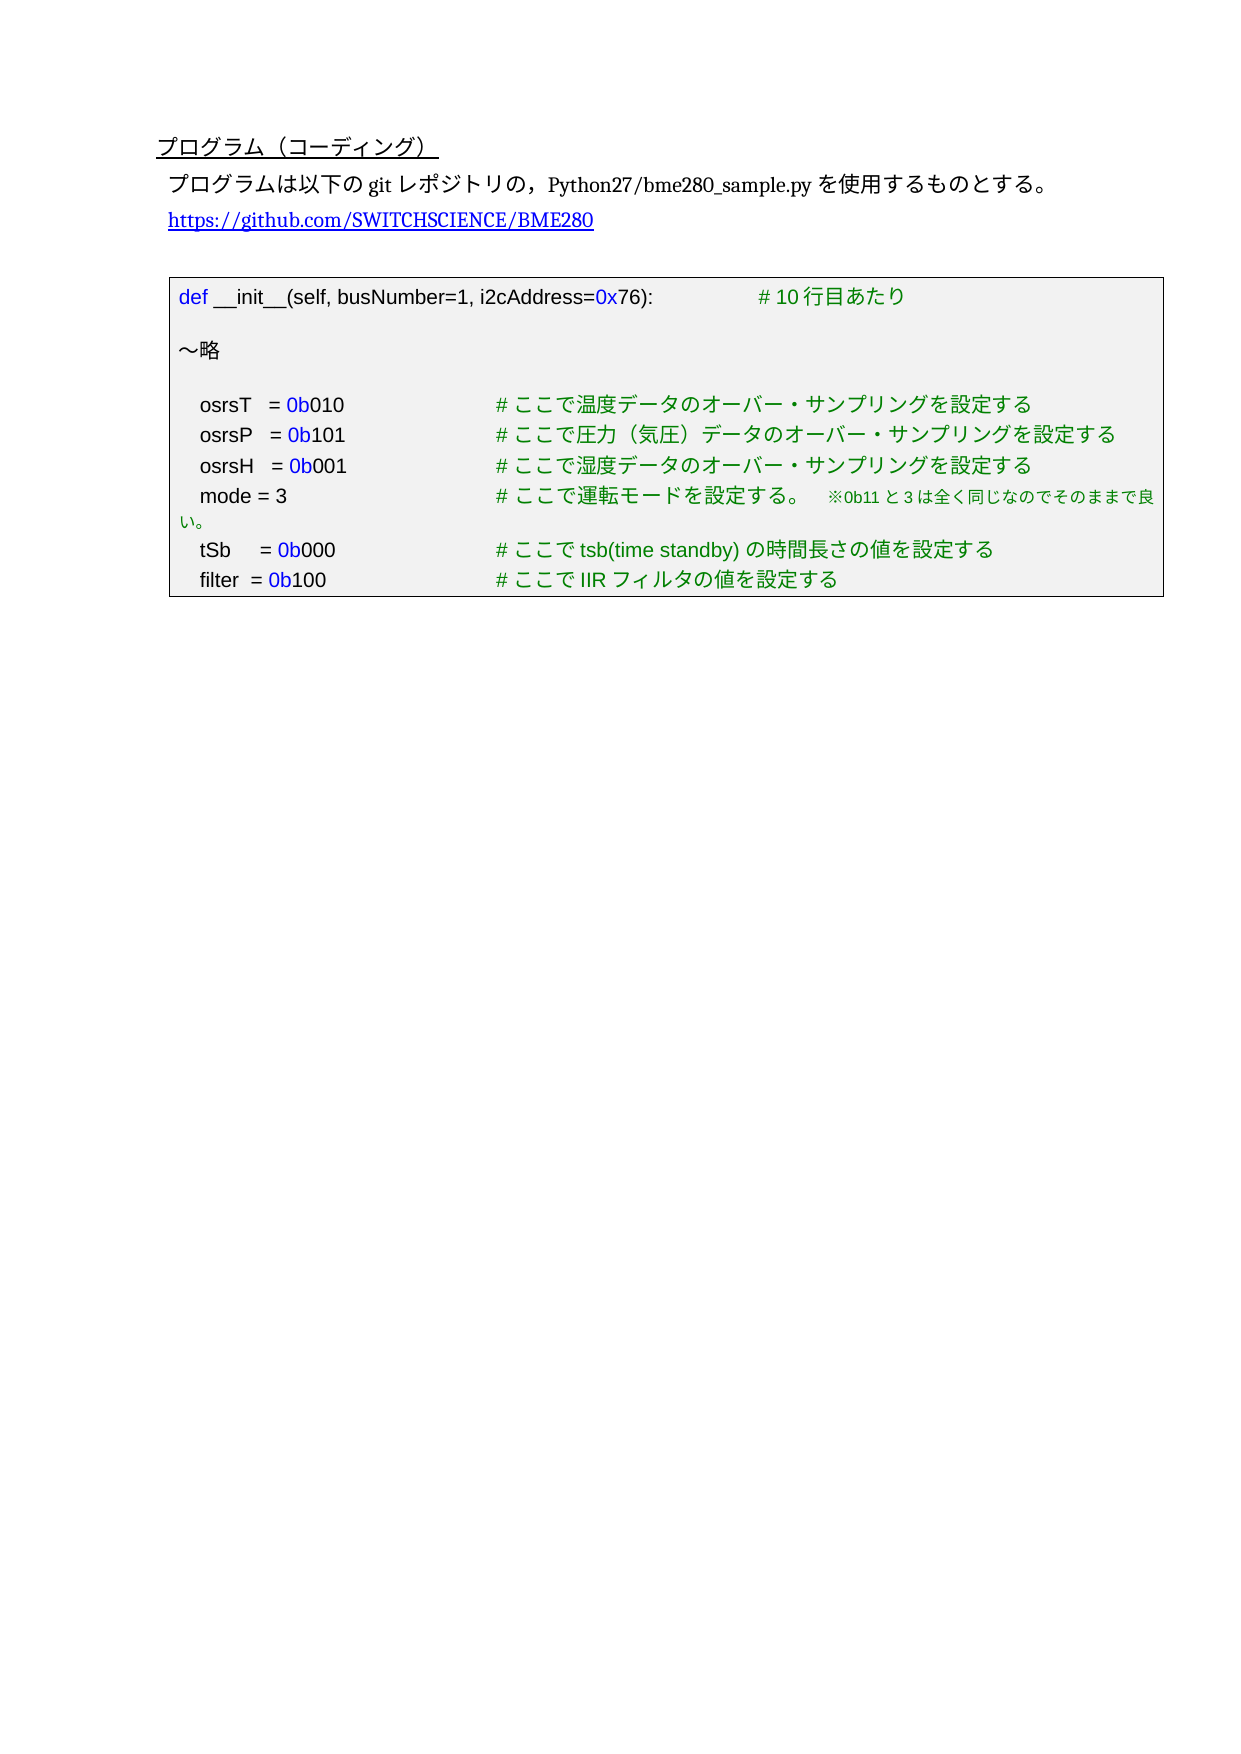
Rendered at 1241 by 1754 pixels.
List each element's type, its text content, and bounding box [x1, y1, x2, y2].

subtitle プログラム（コーディング） [156, 127, 1155, 164]
text filter = 0b100 # ここでIIRフィルタの値を設定する [170, 561, 1163, 596]
text プログラムは以下のgitレポジトリの，Python27/bme280_sample.py を使用するものとする。 [168, 164, 1165, 202]
text osrsH = 0b001 # ここで湿度データのオーバー・サンプリングを設定する [170, 446, 1163, 476]
text https://github.com/SWITCHSCIENCE/BME280 [168, 202, 1165, 239]
text osrsP = 0b101 # ここで圧力（気圧）データのオーバー・サンプリングを設定する [170, 416, 1163, 446]
text ～略 [170, 331, 1163, 361]
text osrsT = 0b010 # ここで温度データのオーバー・サンプリングを設定する [170, 385, 1163, 416]
text def __init__(self, busNumber=1, i2cAddress=0x76): # 10行目あたり [170, 278, 1163, 307]
text mode = 3 # ここで運転モードを設定する。 ※0b11と3は全く同じなのでそのままで良い。 [170, 476, 1163, 530]
text tSb = 0b000 # ここでtsb(time standby) の時間長さの値を設定する [170, 530, 1163, 561]
